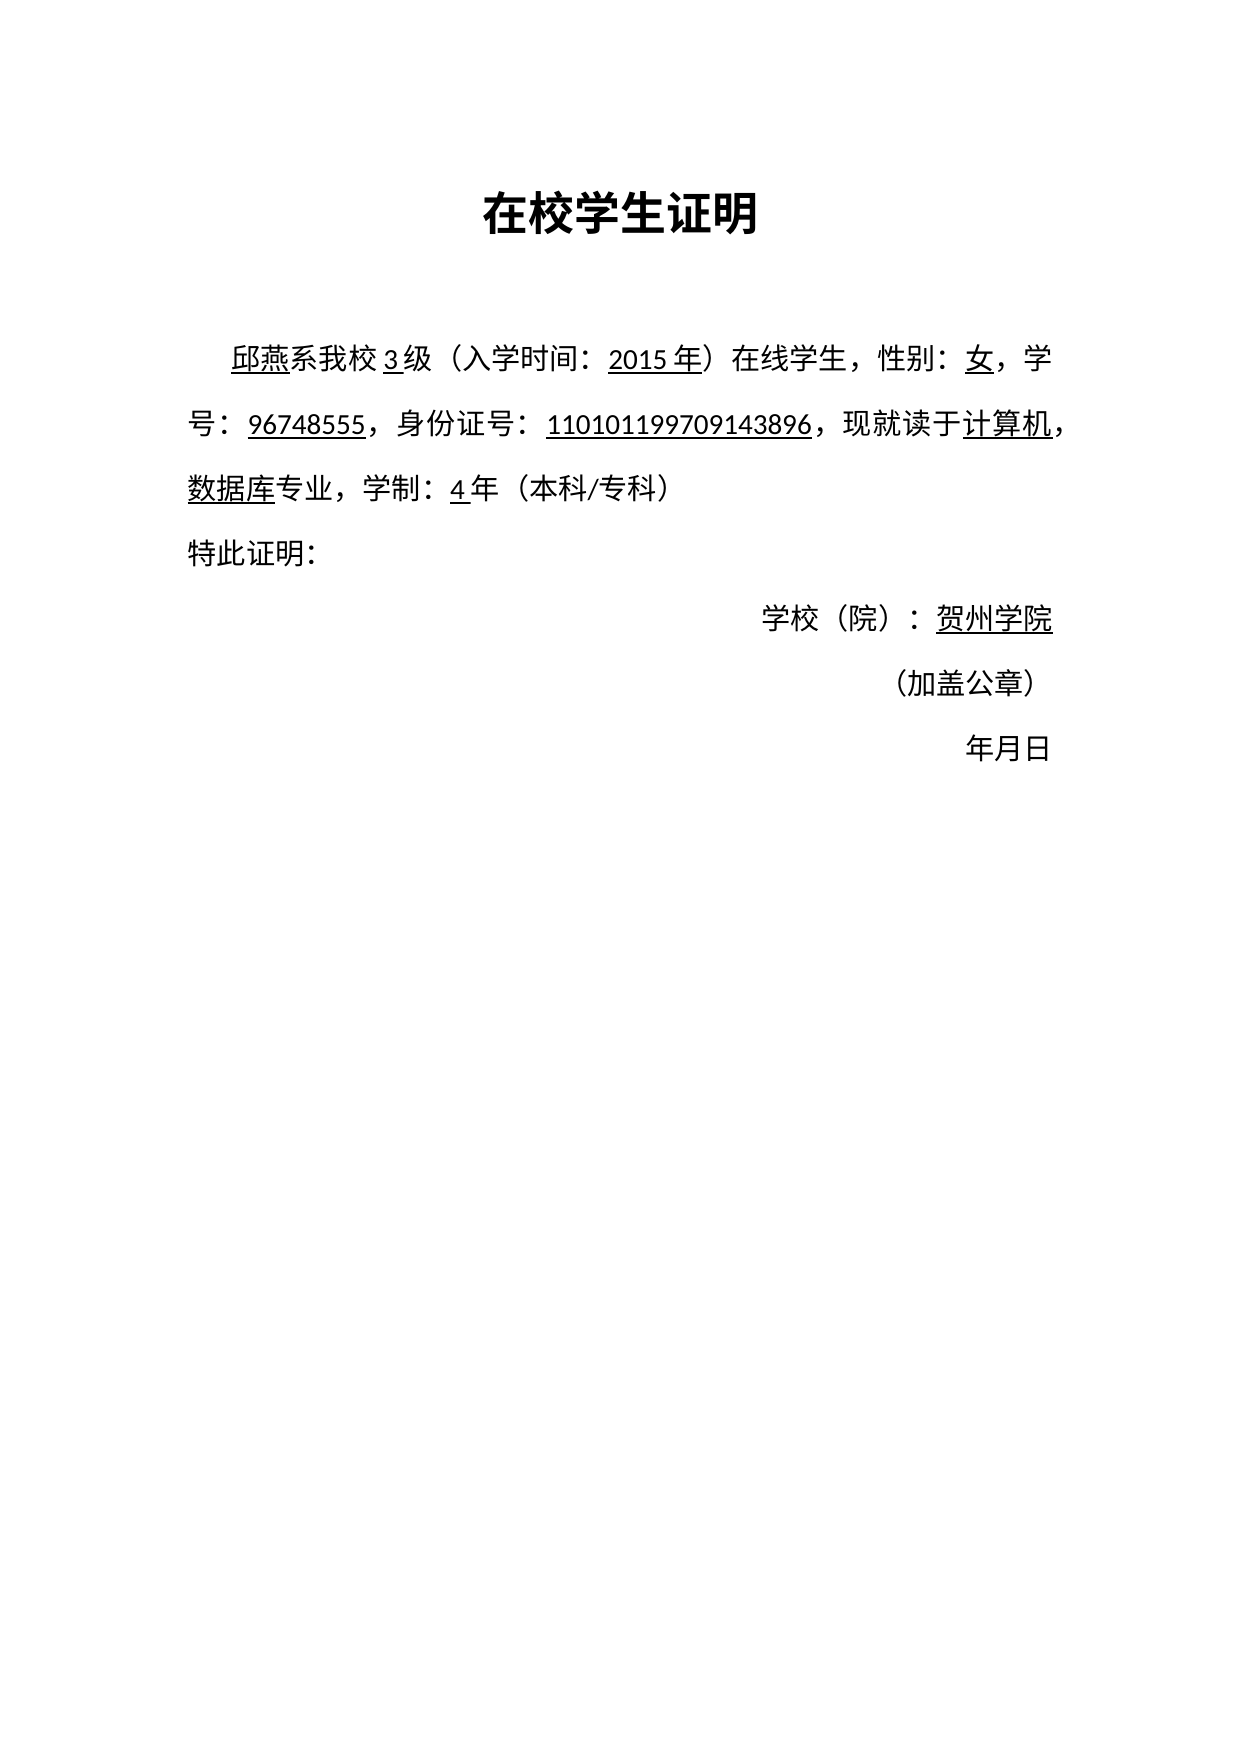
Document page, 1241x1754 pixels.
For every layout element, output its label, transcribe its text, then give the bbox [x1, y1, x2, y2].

text 特此证明： [187, 519, 1053, 584]
text 邱燕系我校3级（入学时间：2015年）在线学生，性别：女，学号：96748555，身份证号：110101199709143896，现就读于计算机，数据库专业，学制：4年（本科/专科） [187, 324, 1053, 519]
text 在校学生证明 [187, 162, 1053, 259]
text （加盖公章） [187, 649, 1053, 714]
text 年月日 [187, 714, 1053, 779]
text 学校（院）：贺州学院 [187, 584, 1053, 649]
